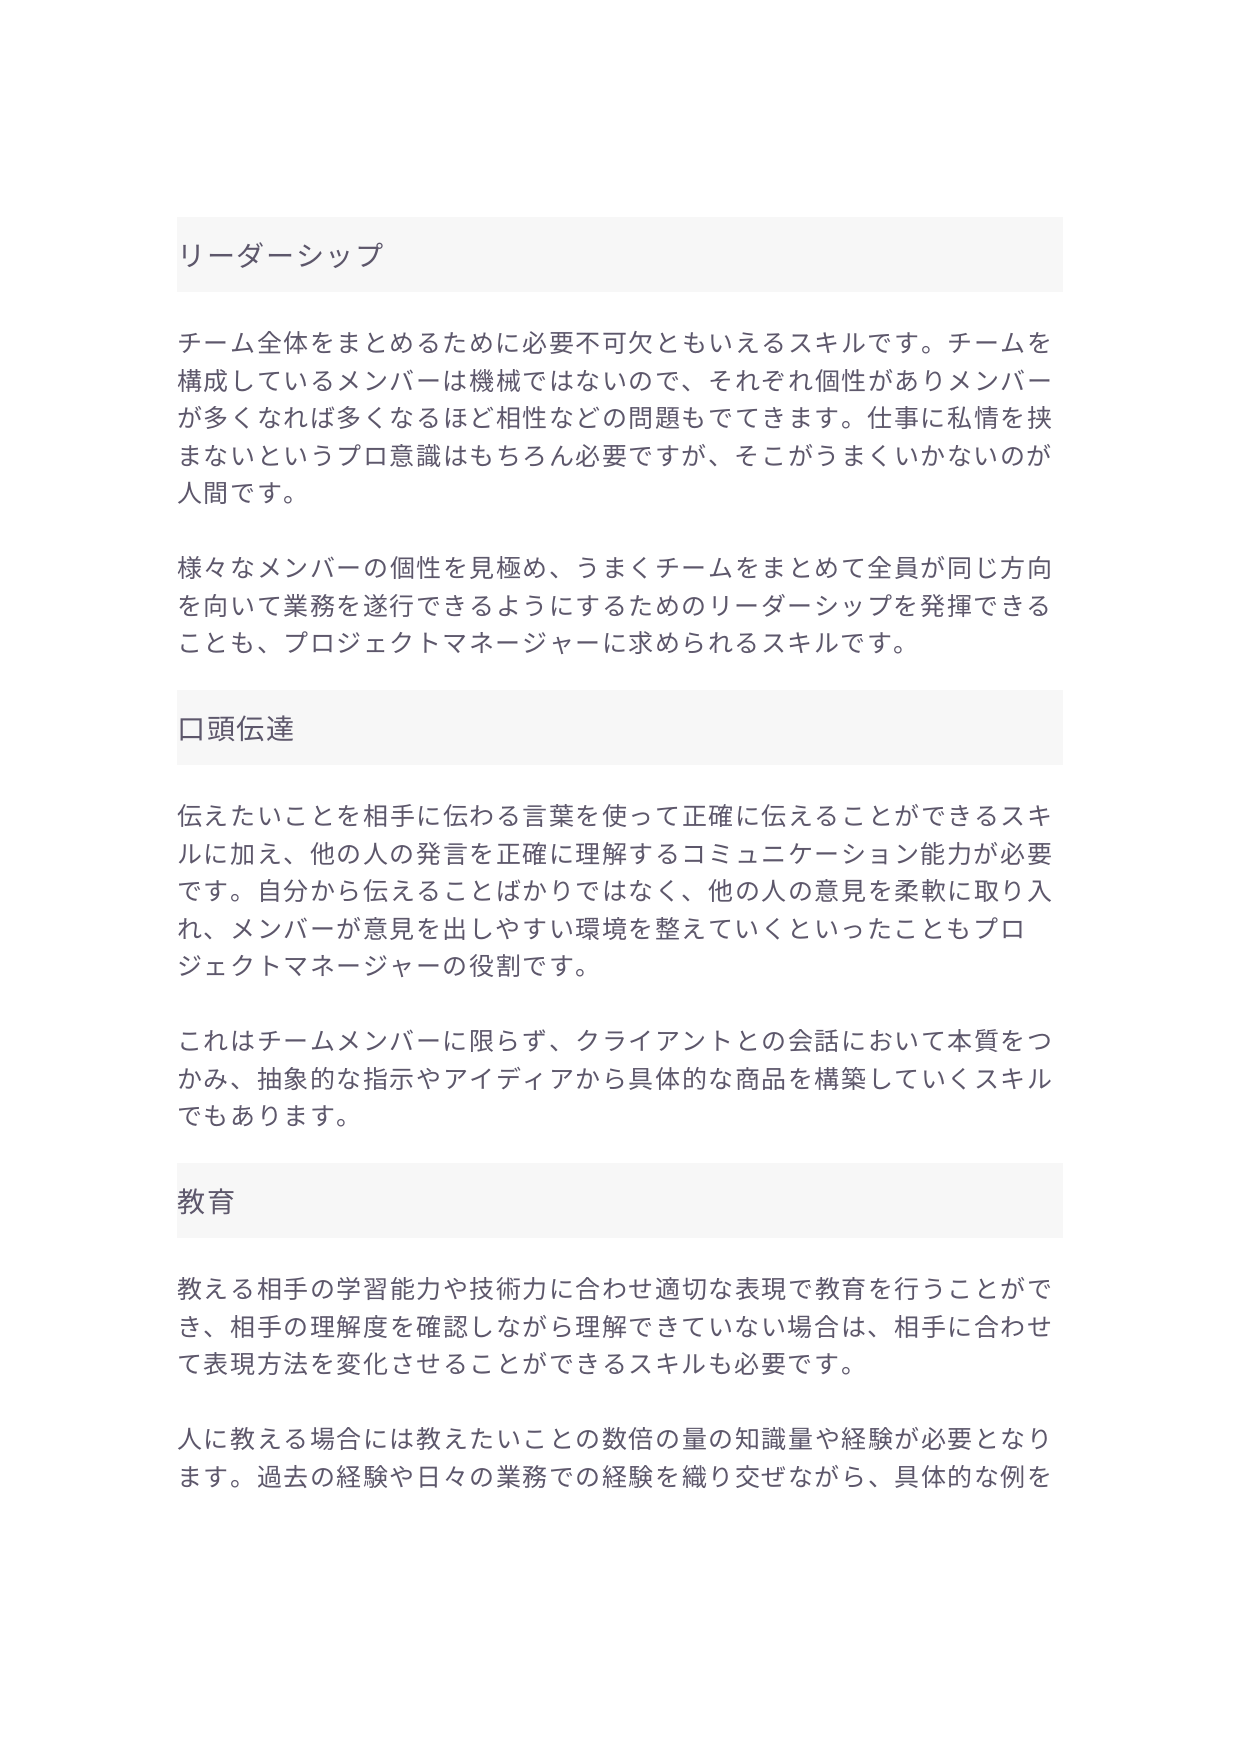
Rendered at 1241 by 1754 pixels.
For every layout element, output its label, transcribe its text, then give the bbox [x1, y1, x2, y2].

text 教育 [177, 1163, 1063, 1238]
text 伝えたいことを相手に伝わる言葉を使って正確に伝えることができるスキルに加え、他の人の発言を正確に理解するコミュニケーション能力が必要です。自分から伝えることばかりではなく、他の人の意見を柔軟に取り入れ、メンバーが意見を出しやすい環境を整えていくといったこともプロジェクトマネージャーの役割です。 これはチームメンバーに限らず、クライアントとの会話において本質をつかみ、抽象的な指示やアイディアから具体的な商品を構築していくスキルでもあります。 [177, 796, 1063, 1133]
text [177, 1269, 1063, 1494]
text チーム全体をまとめるために必要不可欠ともいえるスキルです。チームを構成しているメンバーは機械ではないので、それぞれ個性がありメンバーが多くなれば多くなるほど相性などの問題もでてきます。仕事に私情を挟まないというプロ意識はもちろん必要ですが、そこがうまくいかないのが人間です。 様々なメンバーの個性を見極め、うまくチームをまとめて全員が同じ方向を向いて業務を遂行できるようにするためのリーダーシップを発揮できることも、プロジェクトマネージャーに求められるスキルです。 [177, 323, 1063, 661]
text リーダーシップ [177, 217, 1063, 292]
text 口頭伝達 [177, 690, 1063, 765]
